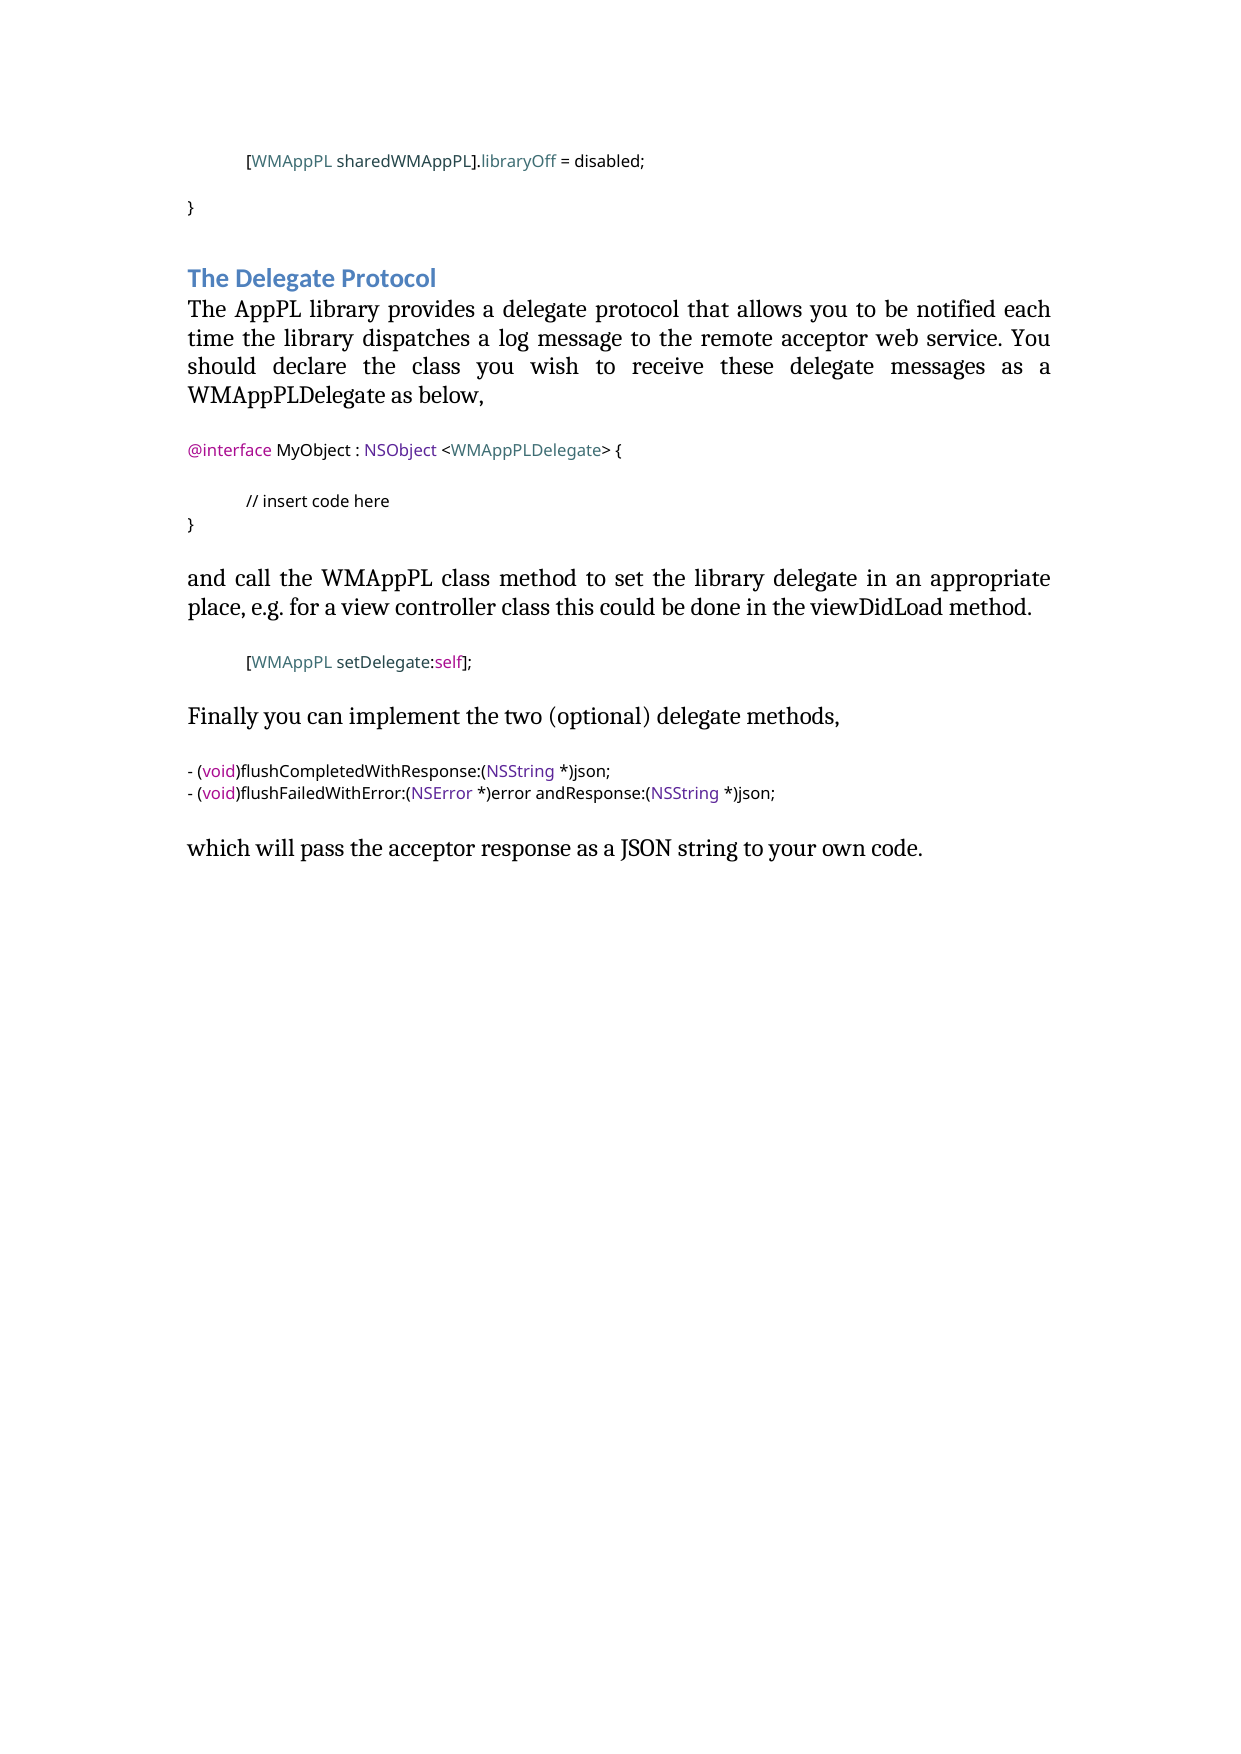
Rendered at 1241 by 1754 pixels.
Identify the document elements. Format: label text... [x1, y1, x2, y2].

text which will pass the acceptor response as a JSON string to your own code. [187, 833, 1053, 862]
text @interface MyObject : NSObject <WMAppPLDelegate> { [187, 438, 1053, 461]
text [WMAppPL setDelegate:self]; [187, 650, 1053, 673]
text The AppPL library provides a delegate protocol that allows you to be notified each time the library dispatches a log message to the remote acceptor web service. You should declare the class you wish to receive these delegate messages as a WMAppPLDelegate as below, [187, 295, 1053, 410]
text and call the WMAppPL class method to set the library delegate in an appropriate place, e.g. for a view controller class this could be done in the viewDidLoad method. [187, 564, 1053, 622]
text } [187, 195, 1053, 218]
text - (void)flushCompletedWithResponse:(NSString *)json; [187, 759, 1053, 782]
text Finally you can implement the two (optional) delegate methods, [187, 702, 1053, 731]
text // insert code here [187, 490, 1053, 513]
text - (void)flushFailedWithError:(NSError *)error andResponse:(NSString *)json; [187, 782, 1053, 805]
subtitle The Delegate Protocol [187, 262, 1053, 295]
text [WMAppPL sharedWMAppPL].libraryOff = disabled; [187, 150, 1053, 173]
text } [187, 513, 1053, 535]
